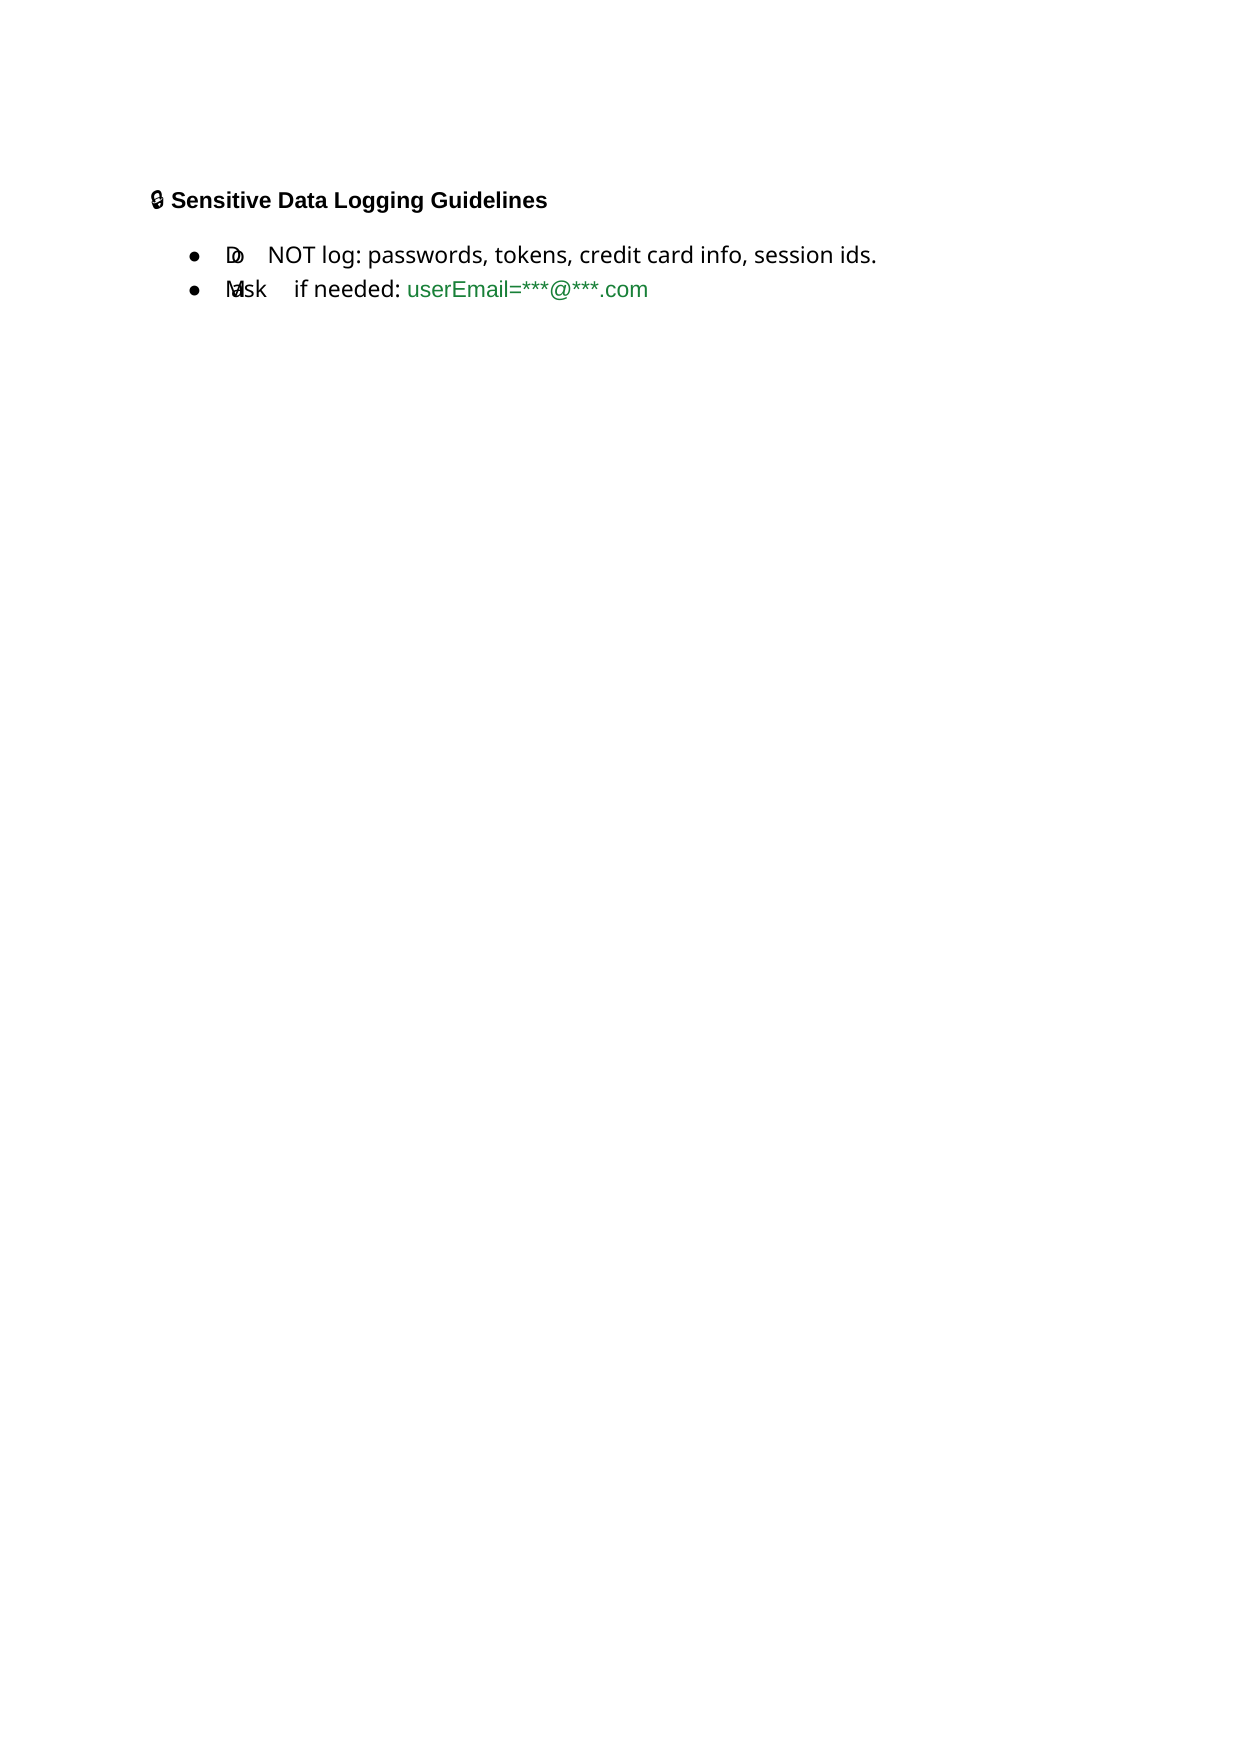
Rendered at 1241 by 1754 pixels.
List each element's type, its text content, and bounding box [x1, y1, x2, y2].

list ❌ Do NOT log: passwords, tokens, credit card info, session ids. [187, 239, 1090, 273]
list ✅ Mask if needed: userEmail=***@***.com [187, 273, 1090, 308]
subtitle 🔒 Sensitive Data Logging Guidelines [150, 187, 1090, 214]
